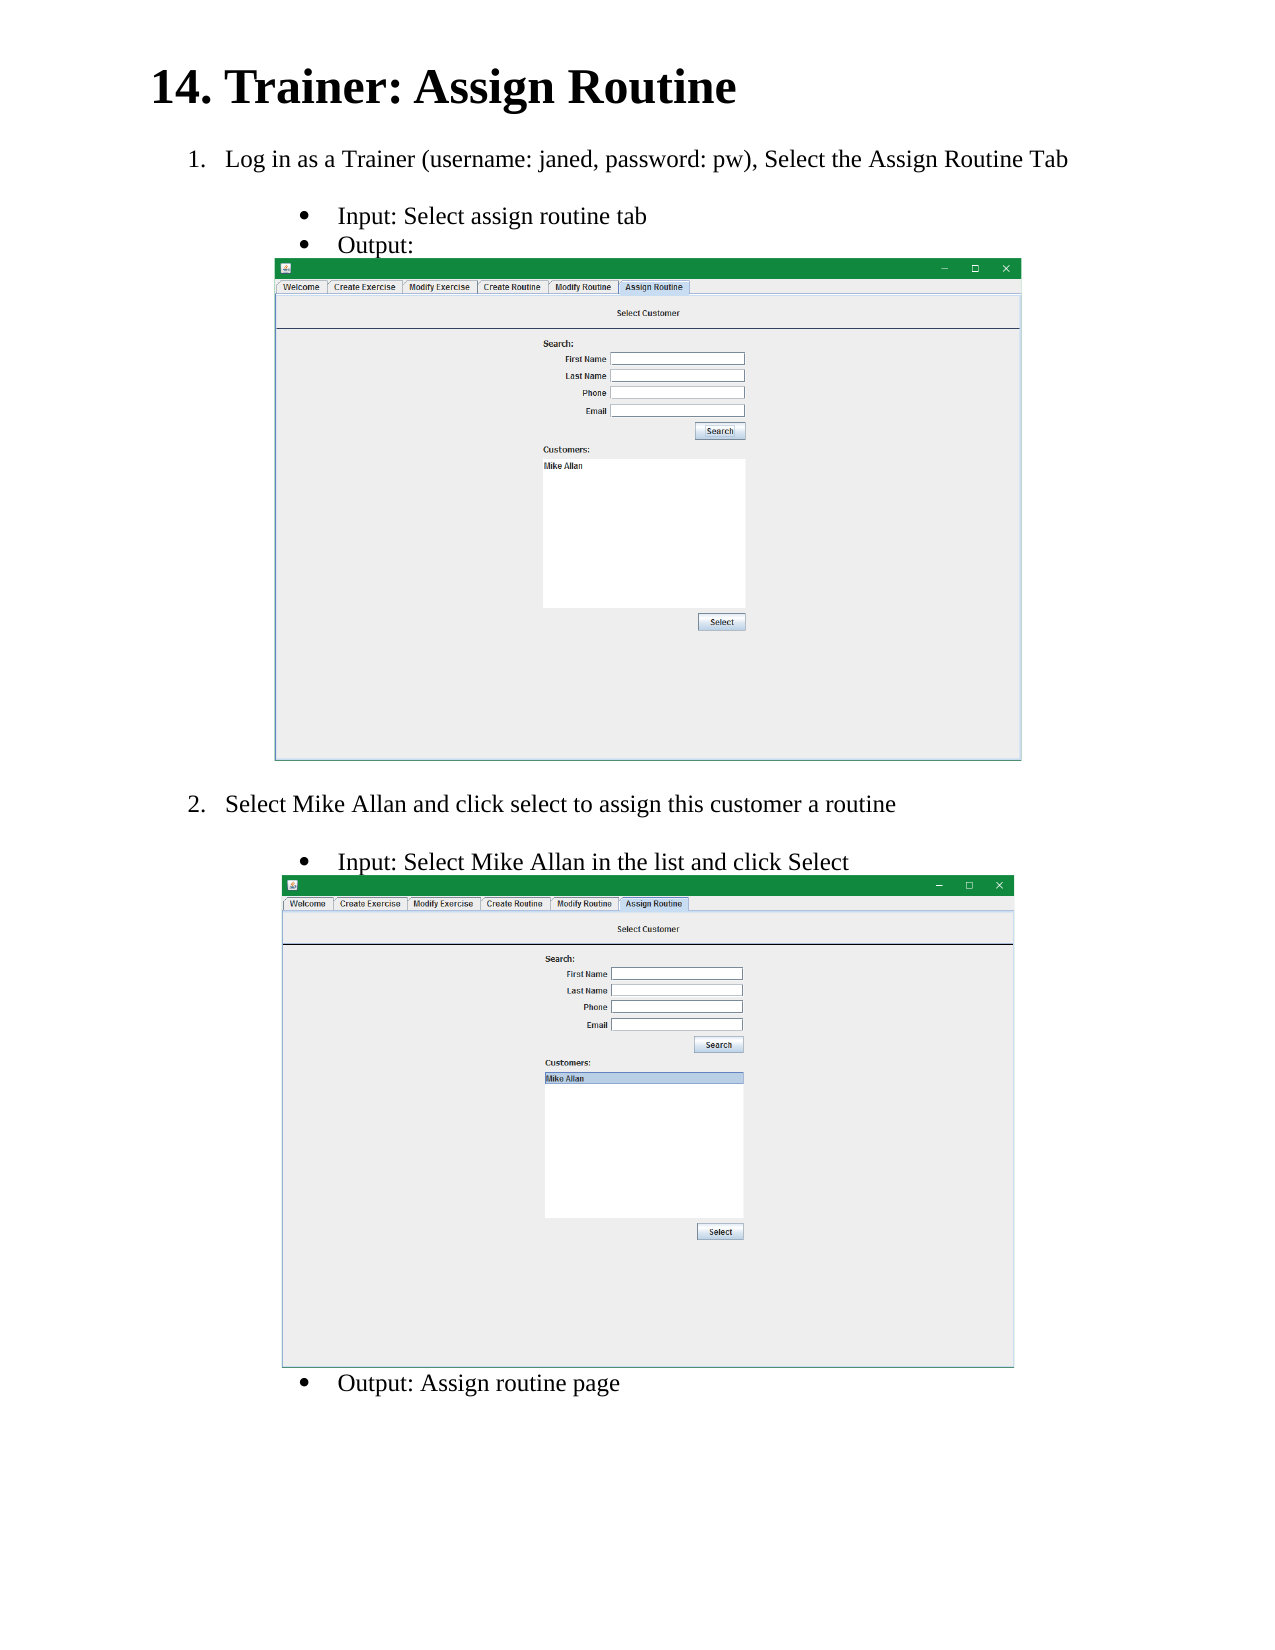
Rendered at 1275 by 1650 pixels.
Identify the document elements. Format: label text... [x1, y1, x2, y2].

list Select Mike Allan and click select to assign this customer a routine [187, 789, 1125, 818]
list Input: Select Mike Allan in the list and click Select [300, 847, 1125, 876]
list Input: Select assign routine tab [300, 201, 1125, 230]
list Log in as a Trainer (username: janed, password: pw), Select the Assign Routine Tab [187, 144, 1125, 173]
list Output: Assign routine page [300, 1368, 1125, 1397]
picture [281, 875, 1015, 1368]
picture [274, 258, 1022, 761]
subtitle 14. Trainer: Assign Routine [150, 57, 1125, 115]
list Output: [300, 230, 1125, 259]
